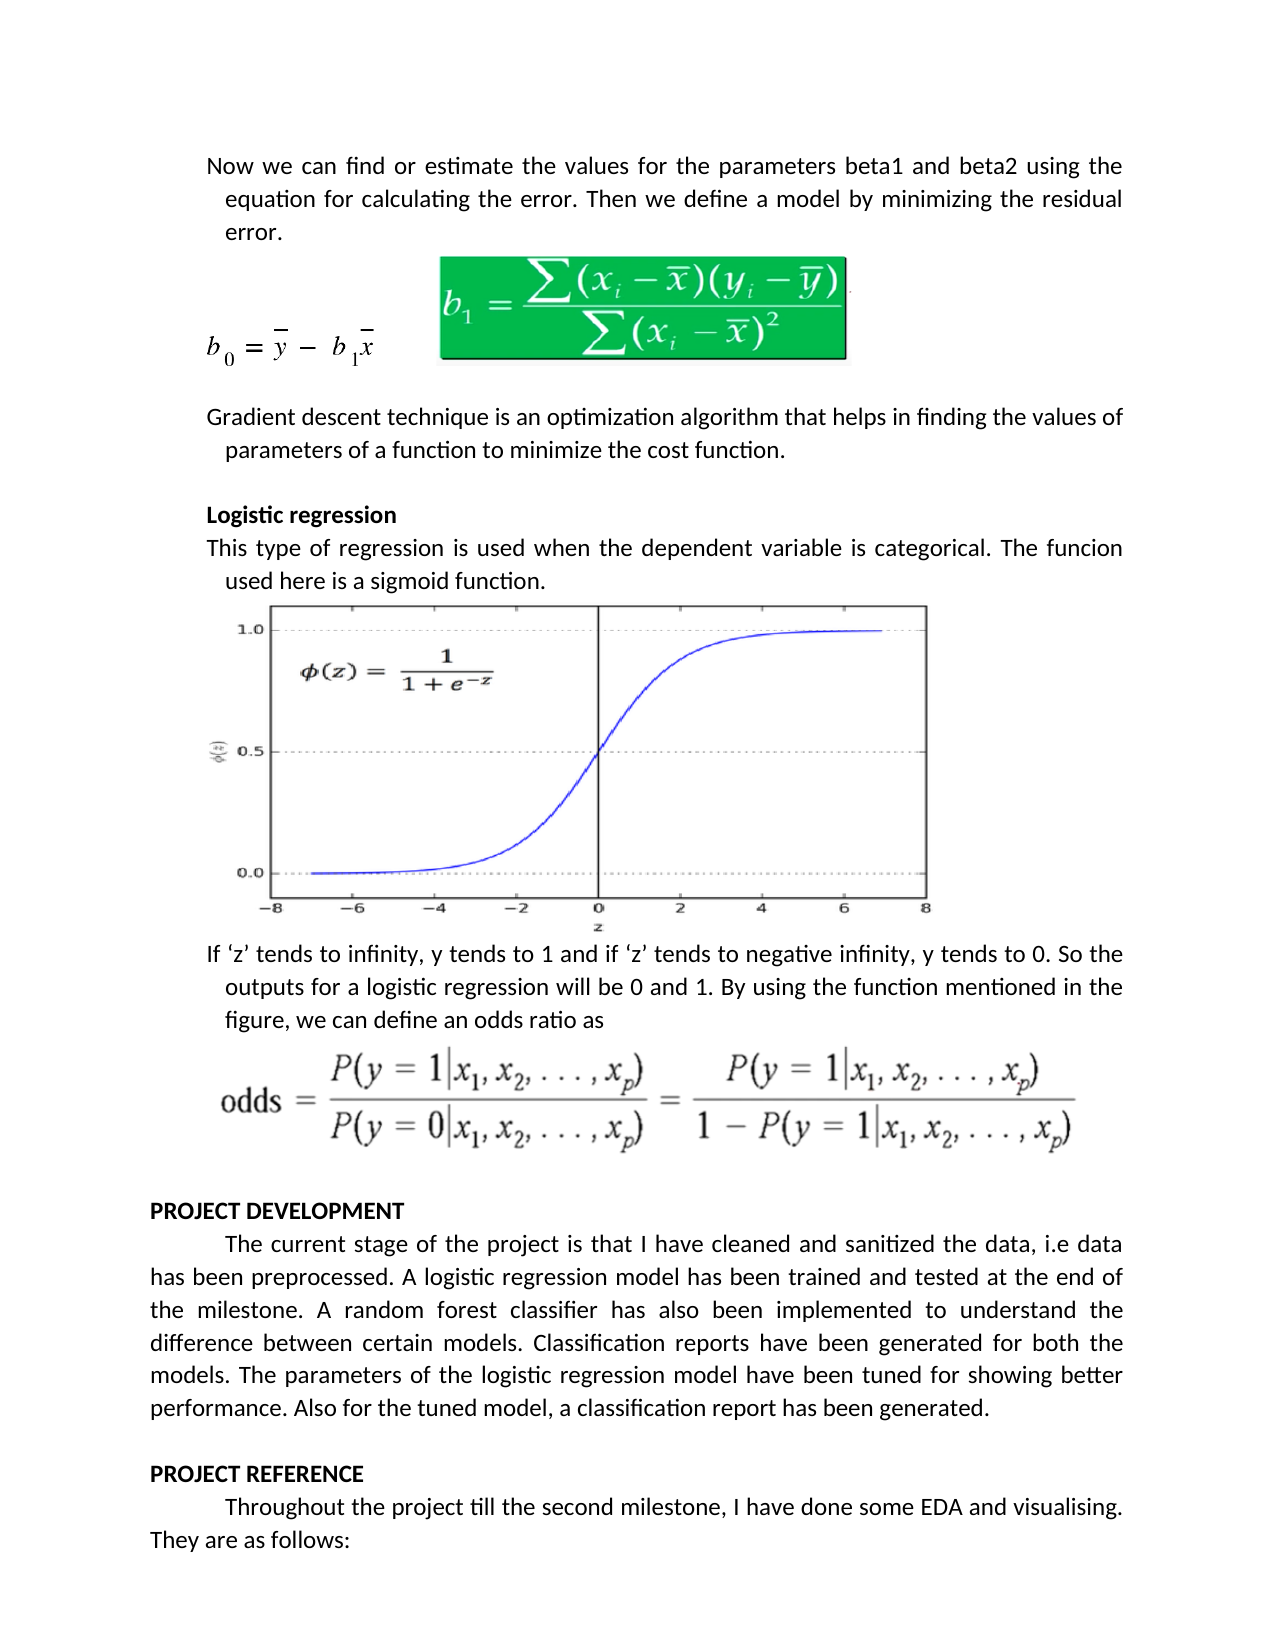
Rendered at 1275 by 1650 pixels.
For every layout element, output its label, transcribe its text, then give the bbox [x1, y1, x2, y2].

picture [206, 1036, 1092, 1160]
picture [436, 248, 852, 366]
picture [206, 598, 941, 936]
text Gradient descent technique is an optimization algorithm that helps in finding the values of parameters of a function to minimize the cost function. [206, 401, 1125, 464]
text Now we can find or estimate the values for the parameters beta1 and beta2 using the equation for calculating the error. Then we define a model by minimizing the residual error. [206, 150, 1125, 246]
text Throughout the project till the second milestone, I have done some EDA and visualising. They are as follows: [150, 1491, 1125, 1555]
text Logistic regression [206, 500, 1125, 530]
text If ‘z’ tends to infinity, y tends to 1 and if ‘z’ tends to negative infinity, y tends to 0. So the outputs for a logistic regression will be 0 and 1. By using the function mentioned in the figure, we can define an odds ratio as [206, 938, 1125, 1034]
text PROJECT DEVELOPMENT [150, 1195, 1125, 1226]
text PROJECT REFERENCE [150, 1458, 1125, 1489]
picture [206, 329, 374, 366]
text This type of regression is used when the dependent variable is categorical. The funcion used here is a sigmoid function. [206, 533, 1125, 596]
text The current stage of the project is that I have cleaned and sanitized the data, i.e data has been preprocessed. A logistic regression model has been trained and tested at the end of the milestone. A random forest classifier has also been implemented to understand the difference between certain models. Classification reports have been generated for both the models. The parameters of the logistic regression model have been tuned for showing better performance. Also for the tuned model, a classification report has been generated. [150, 1228, 1125, 1423]
